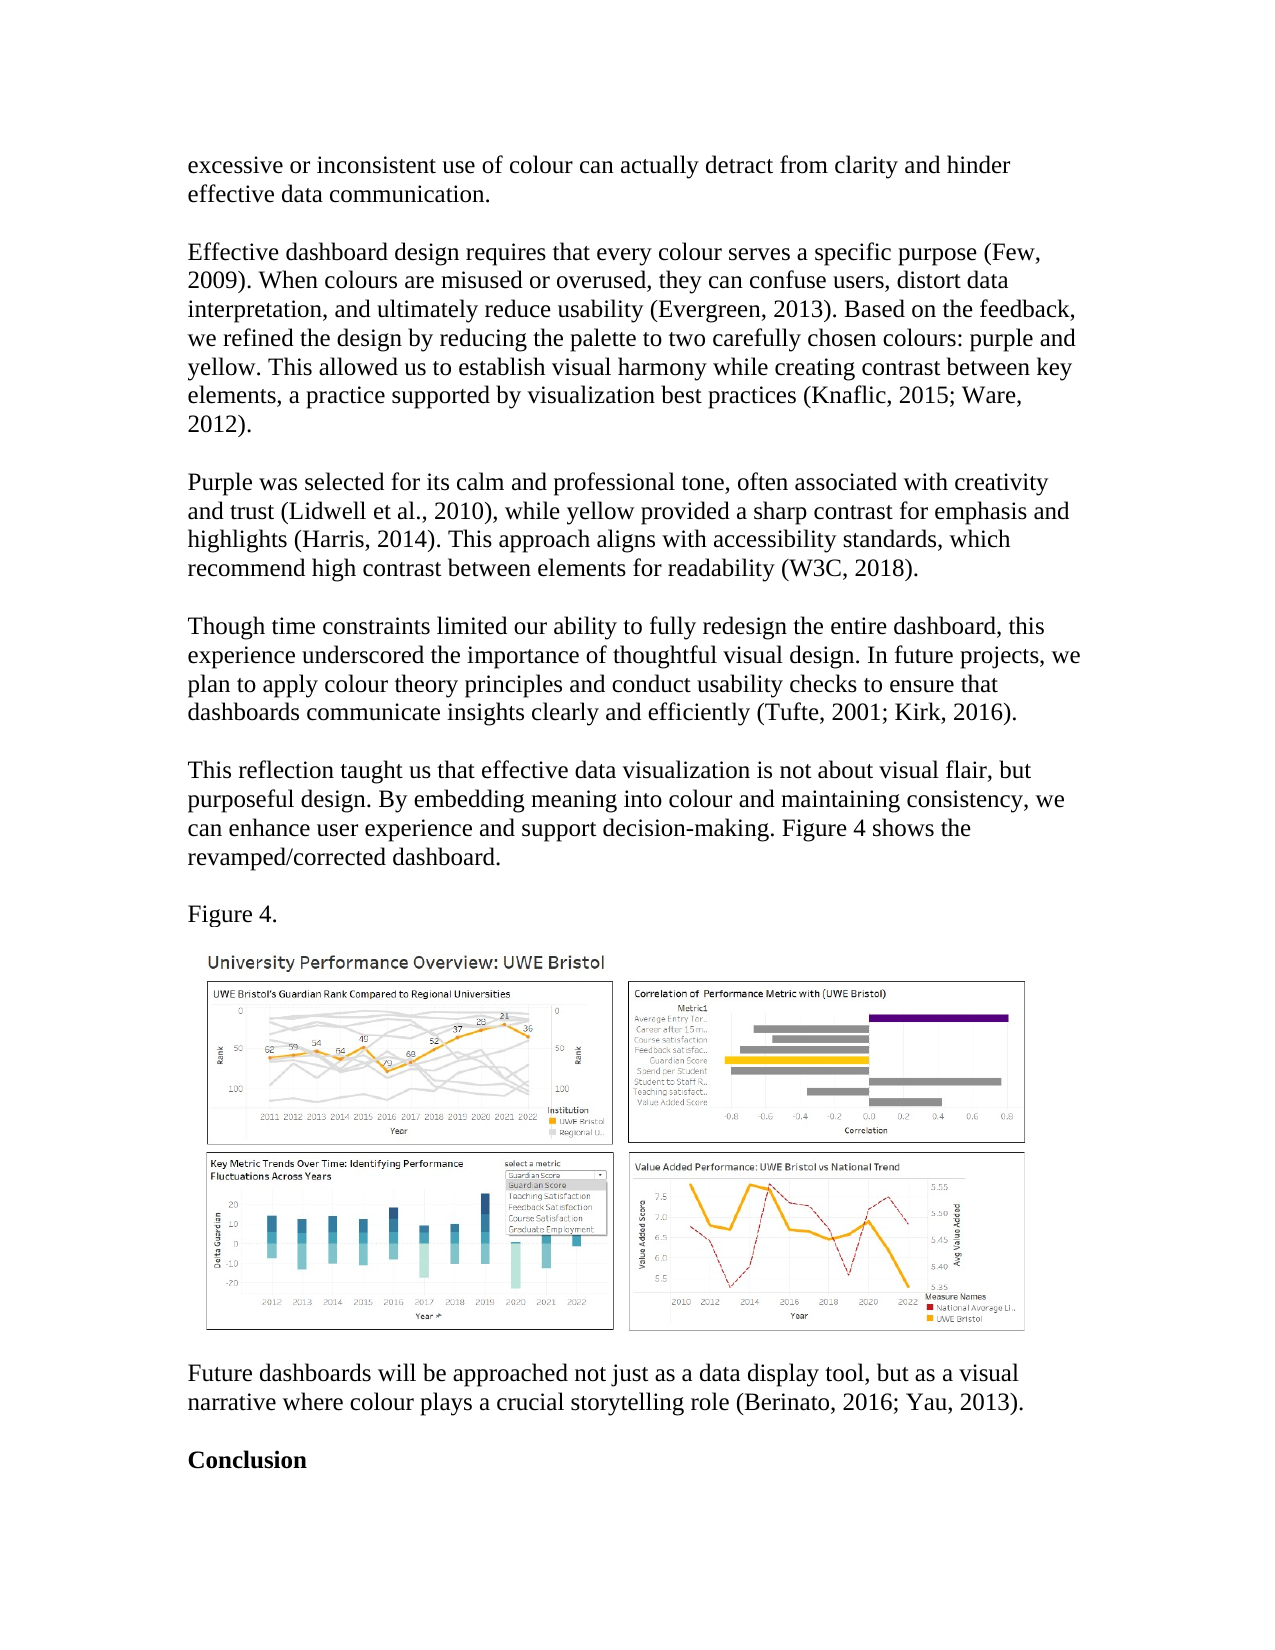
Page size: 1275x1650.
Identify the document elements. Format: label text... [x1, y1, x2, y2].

picture [187, 150, 1088, 576]
text Purple was selected for its calm and professional tone, often associated with creativity and trust (Lidwell et al., 2010), while yellow provided a sharp contrast for emphasis and highlights (Harris, 2014). This approach aligns with accessibility standards, which recommend high contrast between elements for readability (W3C, 2018). [187, 950, 1087, 1065]
text Though time constraints limited our ability to fully redesign the entire dashboard, this experience underscored the importance of thoughtful visual design. In future projects, we plan to apply colour theory principles and conduct usability checks to ensure that dashboards communicate insights clearly and efficiently (Tufte, 2001; Kirk, 2016). [187, 1094, 1087, 1209]
text This reflection taught us that effective data visualization is not about visual flair, but purposeful design. By embedding meaning into colour and maintaining consistency, we can enhance user experience and support decision-making. Figure 4 shows the revamped/corrected dashboard. [187, 1238, 1087, 1353]
text Figure 4. [187, 1382, 1087, 1411]
text Effective dashboard design requires that every colour serves a specific purpose (Few, 2009). When colours are misused or overused, they can confuse users, distort data interpretation, and ultimately reduce usability (Evergreen, 2013). Based on the feedback, we refined the design by reducing the palette to two carefully chosen colours: purple and yellow. This allowed us to establish visual harmony while creating contrast between key elements, a practice supported by visualization best practices (Knaflic, 2015; Ware, 2012). [187, 719, 1087, 921]
text This made the dashboard less communicative and visually overwhelming. Initially, our intention was to make the dashboard visually engaging, but we came to realise that excessive or inconsistent use of colour can actually detract from clarity and hinder effective data communication. [187, 576, 1087, 690]
